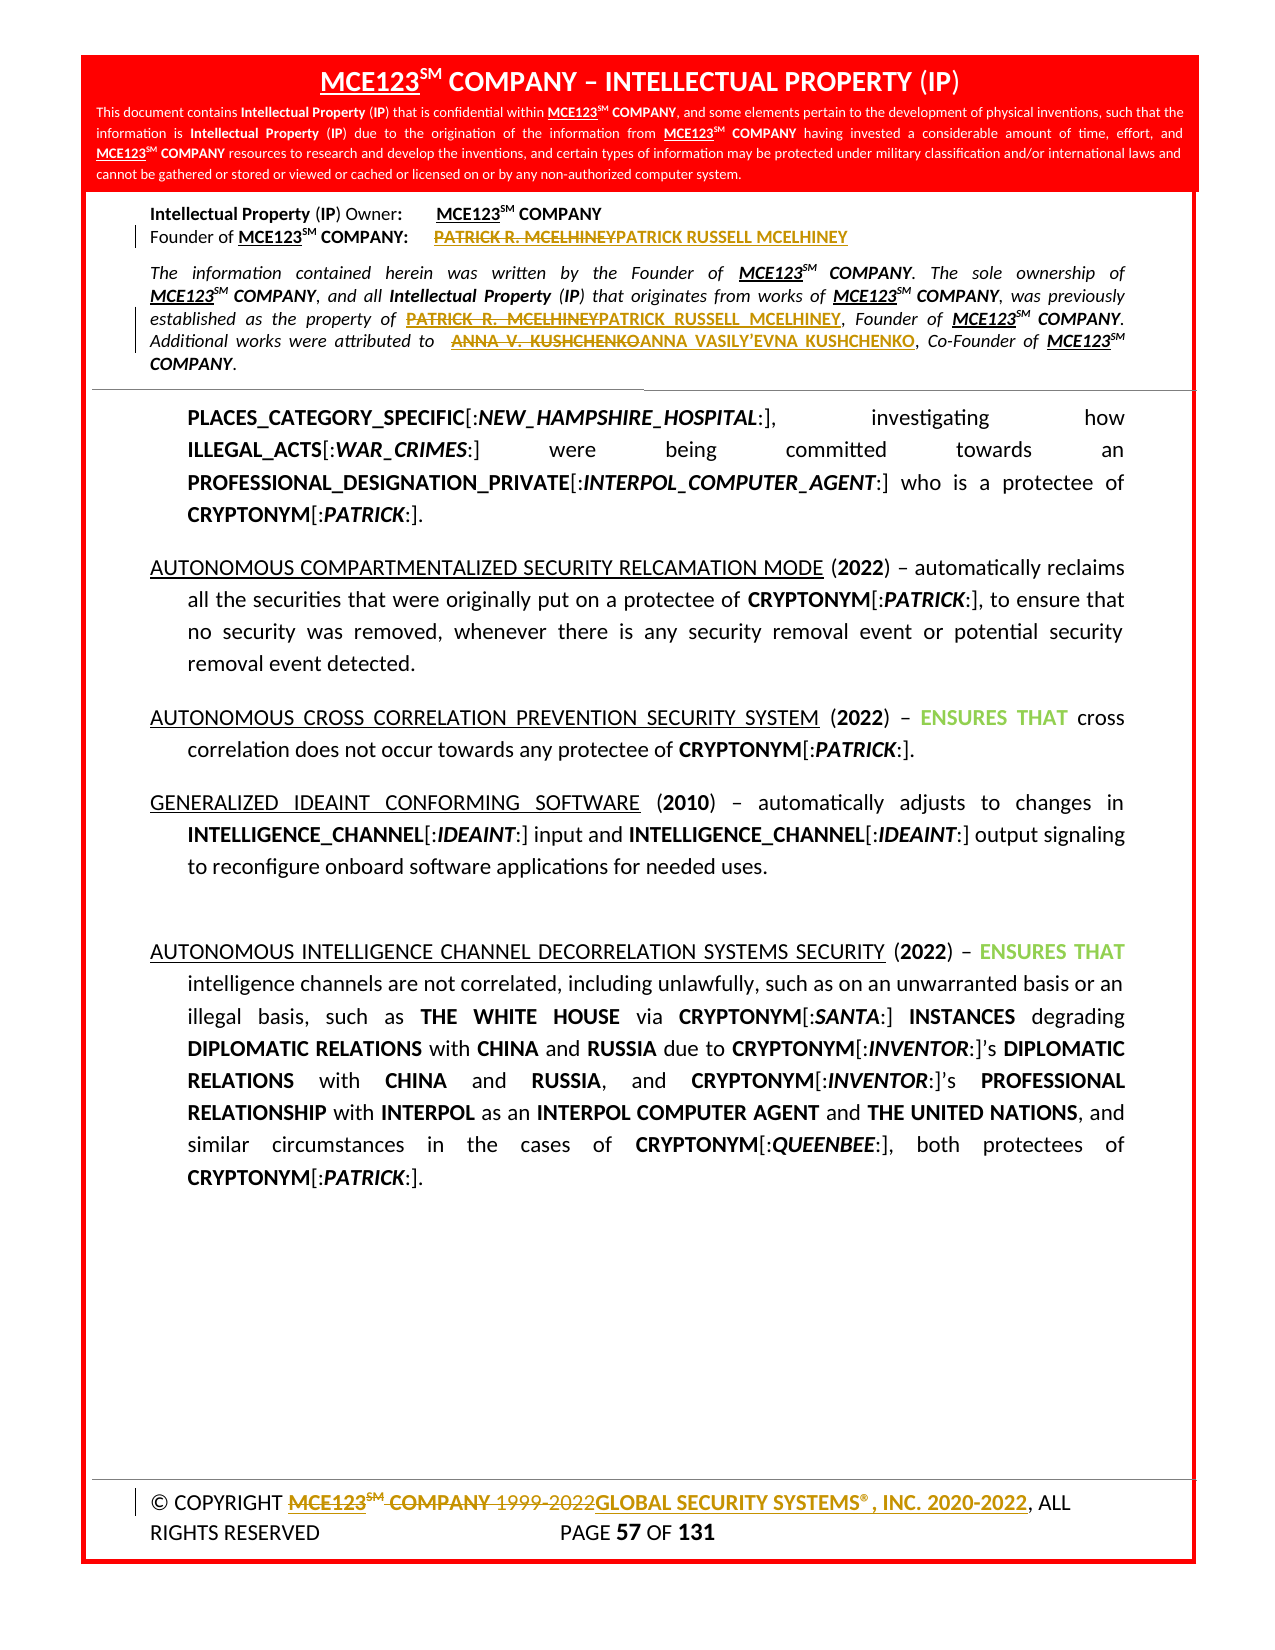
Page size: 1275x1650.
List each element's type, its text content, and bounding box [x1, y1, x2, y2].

text AUTONOMOUS COMPARTMENTALIZED SECURITY RELCAMATION MODE (2022) – automatically reclaims all the securities that were originally put on a protectee of CRYPTONYM[:PATRICK:], to ensure that no security was removed, whenever there is any security removal event or potential security removal event detected. [150, 553, 1125, 678]
text AUTONOMOUS INTELLIGENCE CHANNEL DECORRELATION SYSTEMS SECURITY (2022) – ENSURES THAT intelligence channels are not correlated, including unlawfully, such as on an unwarranted basis or an illegal basis, such as THE WHITE HOUSE via CRYPTONYM[:SANTA:] INSTANCES degrading DIPLOMATIC RELATIONS with CHINA and RUSSIA due to CRYPTONYM[:INVENTOR:]’s DIPLOMATIC RELATIONS with CHINA and RUSSIA, and CRYPTONYM[:INVENTOR:]’s PROFESSIONAL RELATIONSHIP with INTERPOL as an INTERPOL COMPUTER AGENT and THE UNITED NATIONS, and similar circumstances in the cases of CRYPTONYM[:QUEENBEE:], both protectees of CRYPTONYM[:PATRICK:]. [150, 937, 1125, 1191]
text GENERALIZED IDEAINT CONFORMING SOFTWARE (2010) – automatically adjusts to changes in INTELLIGENCE_CHANNEL[:IDEAINT:] input and INTELLIGENCE_CHANNEL[:IDEAINT:] output signaling to reconfigure onboard software applications for needed uses. [150, 788, 1125, 880]
text AUTONOMOUS CROSS CORRELATION PREVENTION SECURITY SYSTEM (2022) – ENSURES THAT cross correlation does not occur towards any protectee of CRYPTONYM[:PATRICK:]. [150, 703, 1125, 763]
